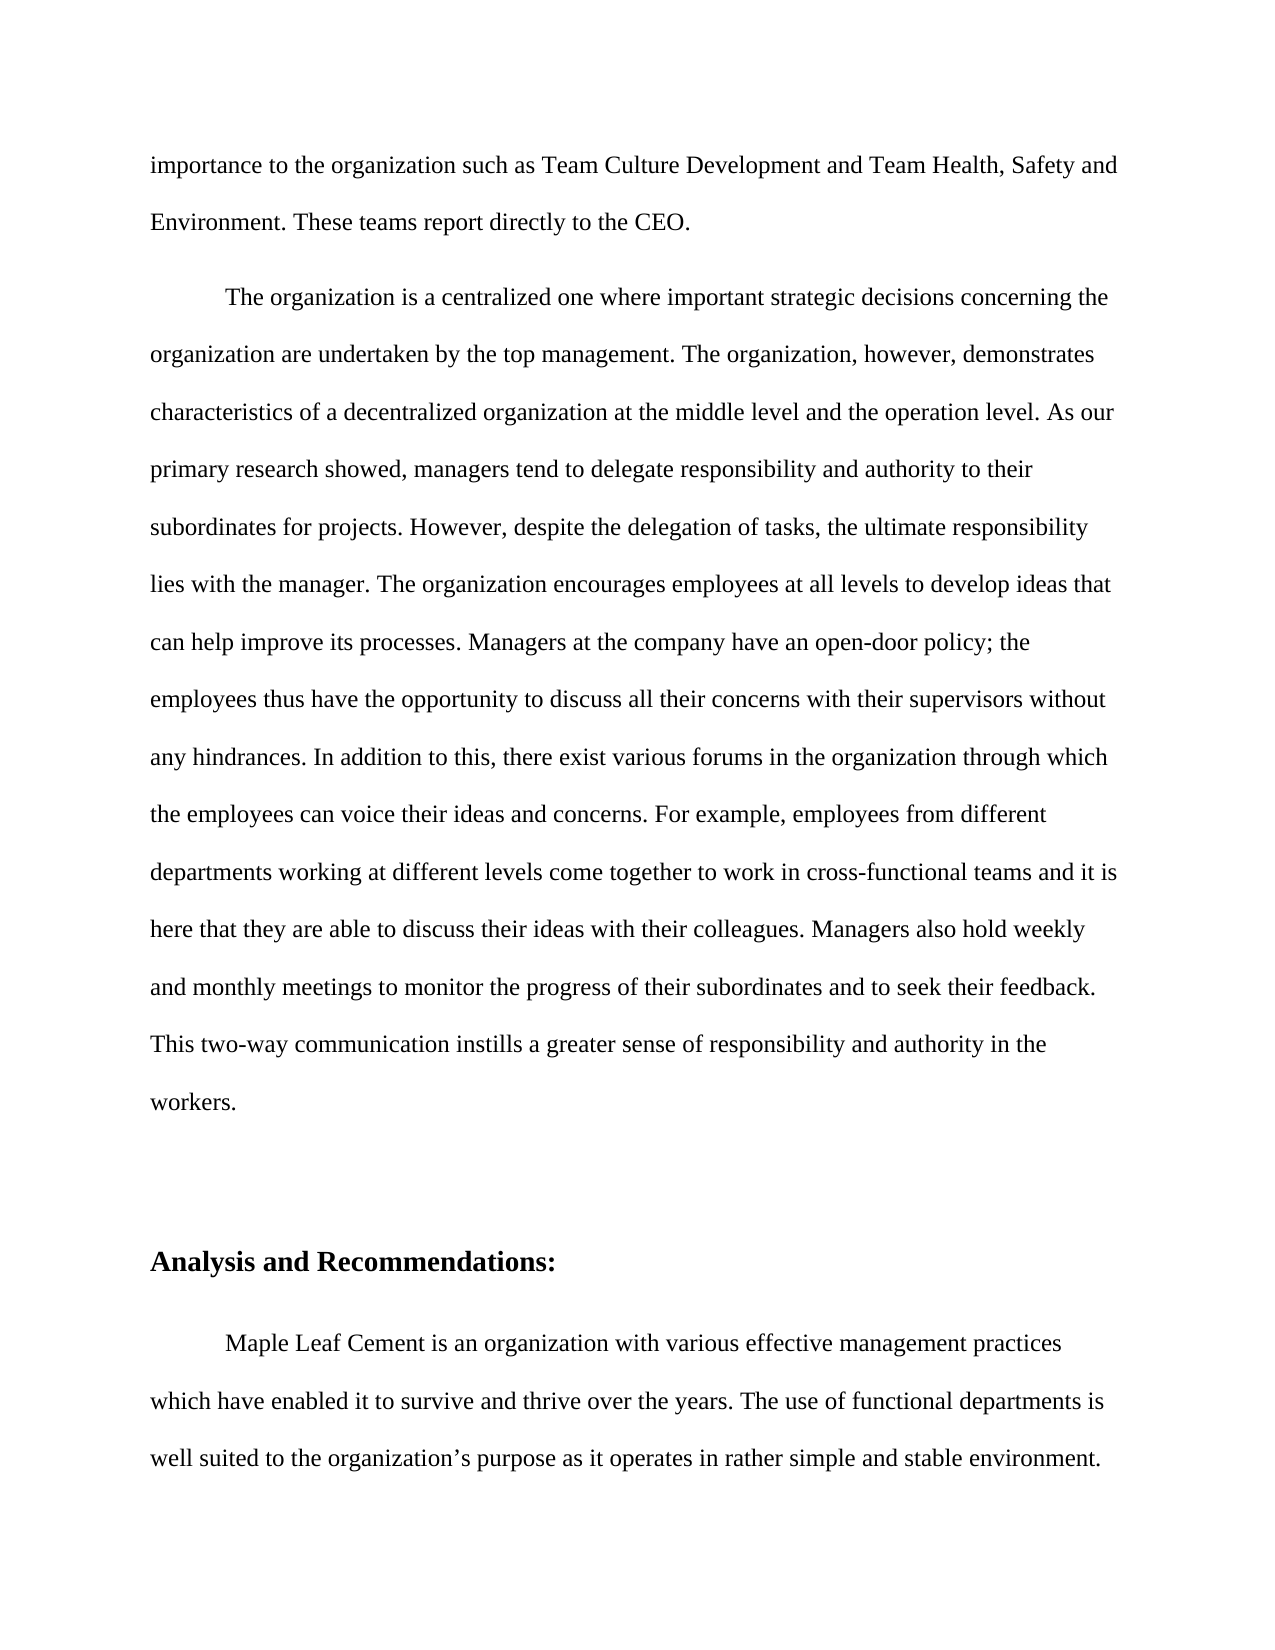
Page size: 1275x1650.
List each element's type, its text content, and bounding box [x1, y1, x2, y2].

text The organization is a centralized one where important strategic decisions concerning the organization are undertaken by the top management. The organization, however, demonstrates characteristics of a decentralized organization at the middle level and the operation level. As our primary research showed, managers tend to delegate responsibility and authority to their subordinates for projects. However, despite the delegation of tasks, the ultimate responsibility lies with the manager. The organization encourages employees at all levels to develop ideas that can help improve its processes. Managers at the company have an open-door policy; the employees thus have the opportunity to discuss all their concerns with their supervisors without any hindrances. In addition to this, there exist various forums in the organization through which the employees can voice their ideas and concerns. For example, employees from different departments working at different levels come together to work in cross-functional teams and it is here that they are able to discuss their ideas with their colleagues. Managers also hold weekly and monthly meetings to monitor the progress of their subordinates and to seek their feedback. This two-way communication instills a greater sense of responsibility and authority in the workers. [150, 282, 1125, 1115]
text Analysis and Recommendations: [150, 1244, 1125, 1278]
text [150, 1328, 1125, 1472]
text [150, 150, 1125, 236]
